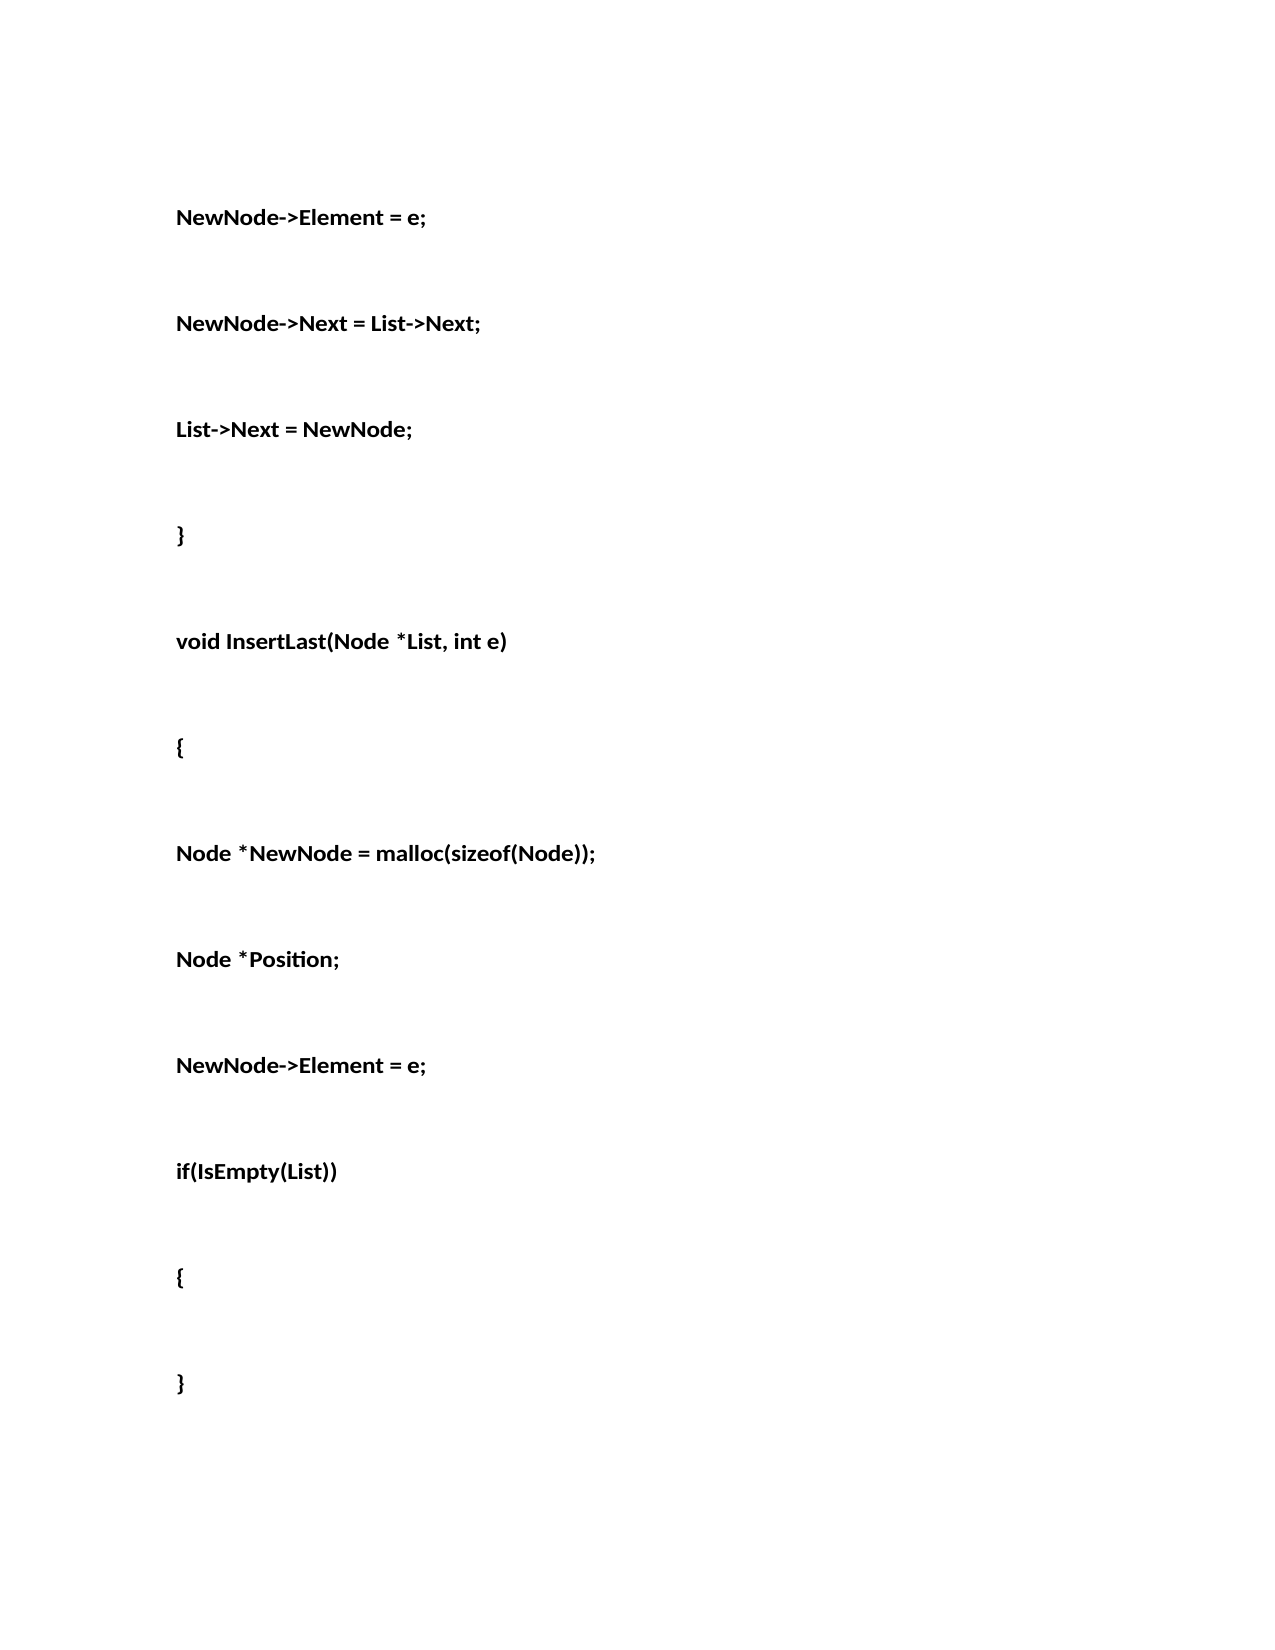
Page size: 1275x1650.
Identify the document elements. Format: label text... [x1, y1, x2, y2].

text { [176, 733, 1125, 761]
text NewNode->Next = List->Next; [176, 309, 1125, 337]
text { [176, 1263, 1125, 1291]
text List->Next = NewNode; [176, 415, 1125, 443]
text void InsertLast(Node *List, int e) [176, 627, 1125, 655]
text Node *NewNode = malloc(sizeof(Node)); [176, 839, 1125, 867]
text NewNode->Element = e; [176, 203, 1125, 231]
text Node *Position; [176, 945, 1125, 973]
text } [176, 521, 1125, 549]
text } [176, 1369, 1125, 1397]
text if(IsEmpty(List)) [176, 1157, 1125, 1185]
text NewNode->Element = e; [176, 1051, 1125, 1079]
